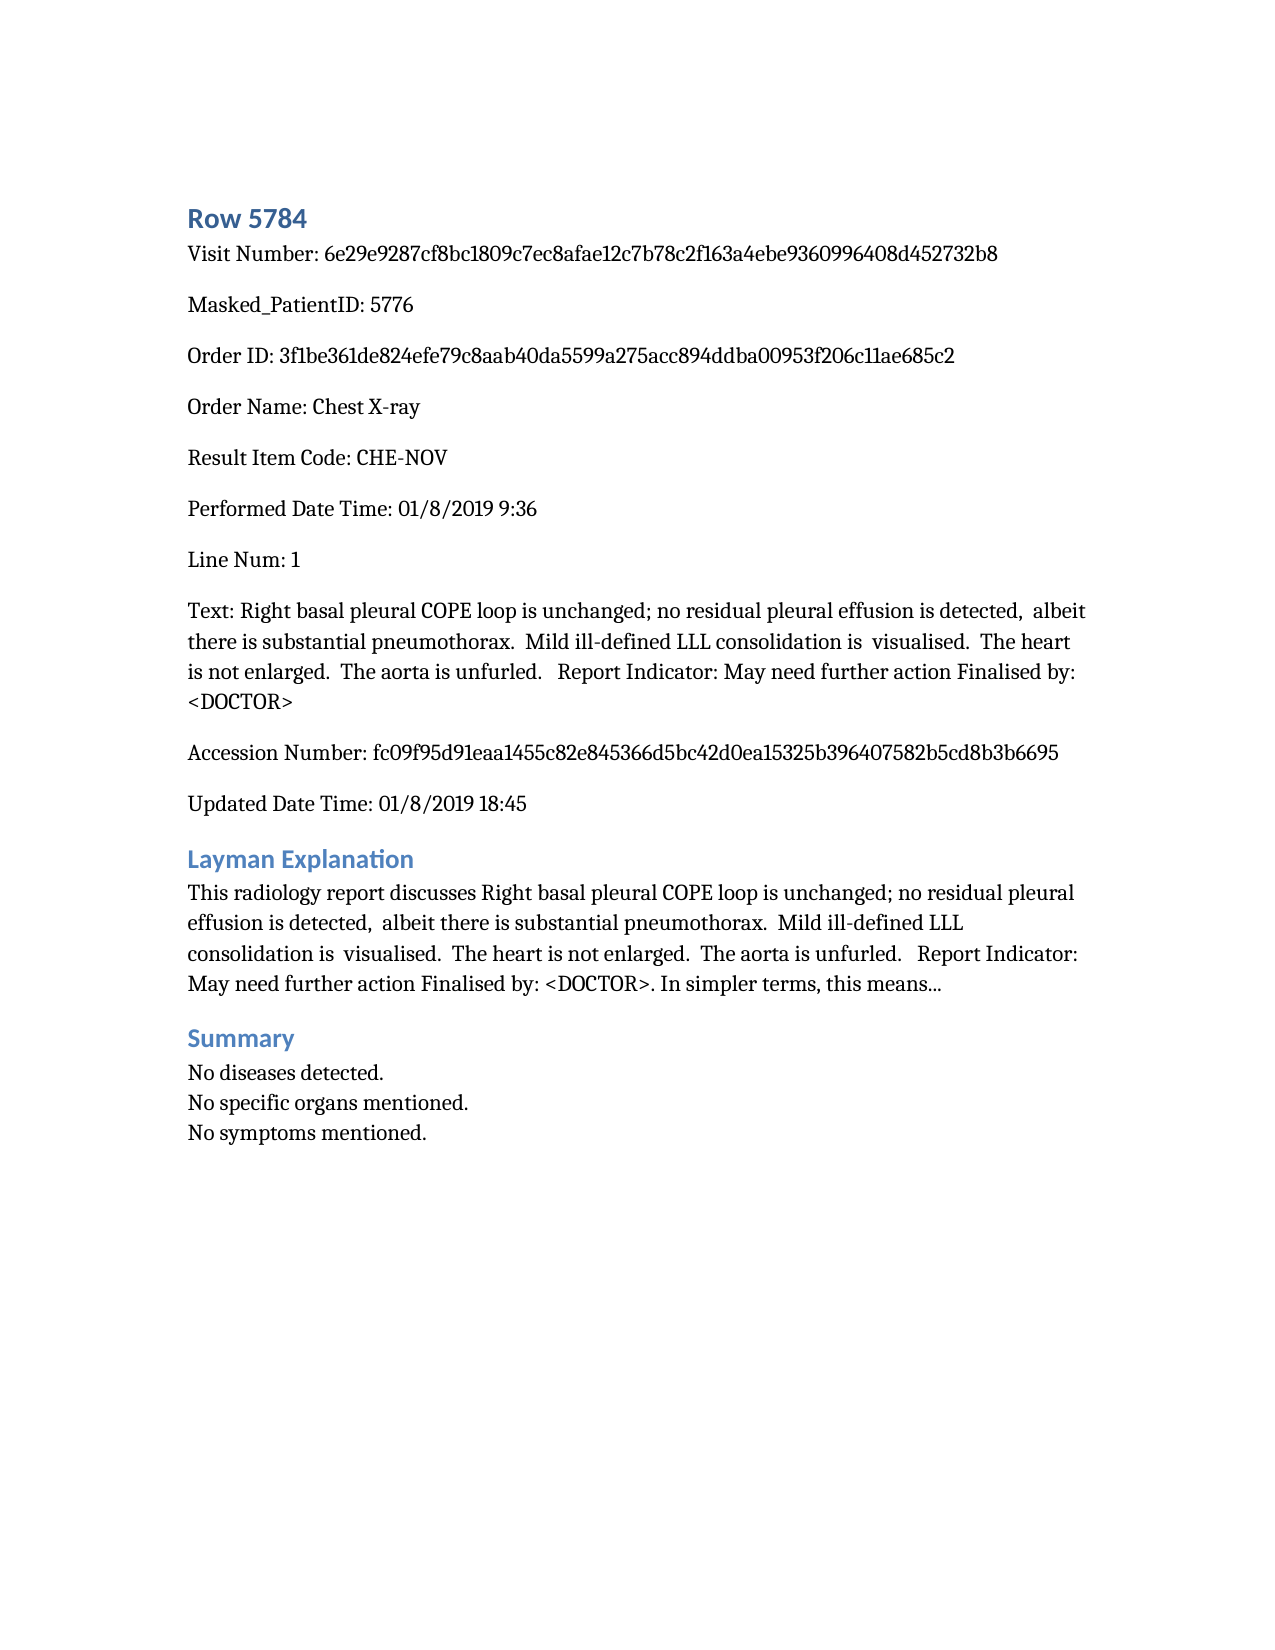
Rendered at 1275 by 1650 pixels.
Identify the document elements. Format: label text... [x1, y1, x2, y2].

text Updated Date Time: 01/8/2019 18:45 [187, 791, 1087, 817]
text Line Num: 1 [187, 547, 1087, 573]
text Text: Right basal pleural COPE loop is unchanged; no residual pleural effusion is detected, albeit there is substantial pneumothorax. Mild ill-defined LLL consolidation is visualised. The heart is not enlarged. The aorta is unfurled. Report Indicator: May need further action Finalised by: <DOCTOR> [187, 598, 1087, 715]
subtitle Summary [187, 1022, 1087, 1054]
subtitle Layman Explanation [187, 842, 1087, 875]
text No diseases detected. No specific organs mentioned. No symptoms mentioned. [187, 1059, 1087, 1146]
text Order ID: 3f1be361de824efe79c8aab40da5599a275acc894ddba00953f206c11ae685c2 [187, 343, 1087, 369]
text This radiology report discusses Right basal pleural COPE loop is unchanged; no residual pleural effusion is detected, albeit there is substantial pneumothorax. Mild ill-defined LLL consolidation is visualised. The heart is not enlarged. The aorta is unfurled. Report Indicator: May need further action Finalised by: <DOCTOR>. In simpler terms, this means... [187, 880, 1087, 997]
text Visit Number: 6e29e9287cf8bc1809c7ec8afae12c7b78c2f163a4ebe9360996408d452732b8 [187, 241, 1087, 267]
text Order Name: Chest X-ray [187, 394, 1087, 420]
text Accession Number: fc09f95d91eaa1455c82e845366d5bc42d0ea15325b396407582b5cd8b3b6695 [187, 740, 1087, 766]
text Masked_PatientID: 5776 [187, 292, 1087, 318]
text Result Item Code: CHE-NOV [187, 445, 1087, 471]
text Performed Date Time: 01/8/2019 9:36 [187, 496, 1087, 522]
subtitle Row 5784 [187, 200, 1087, 236]
